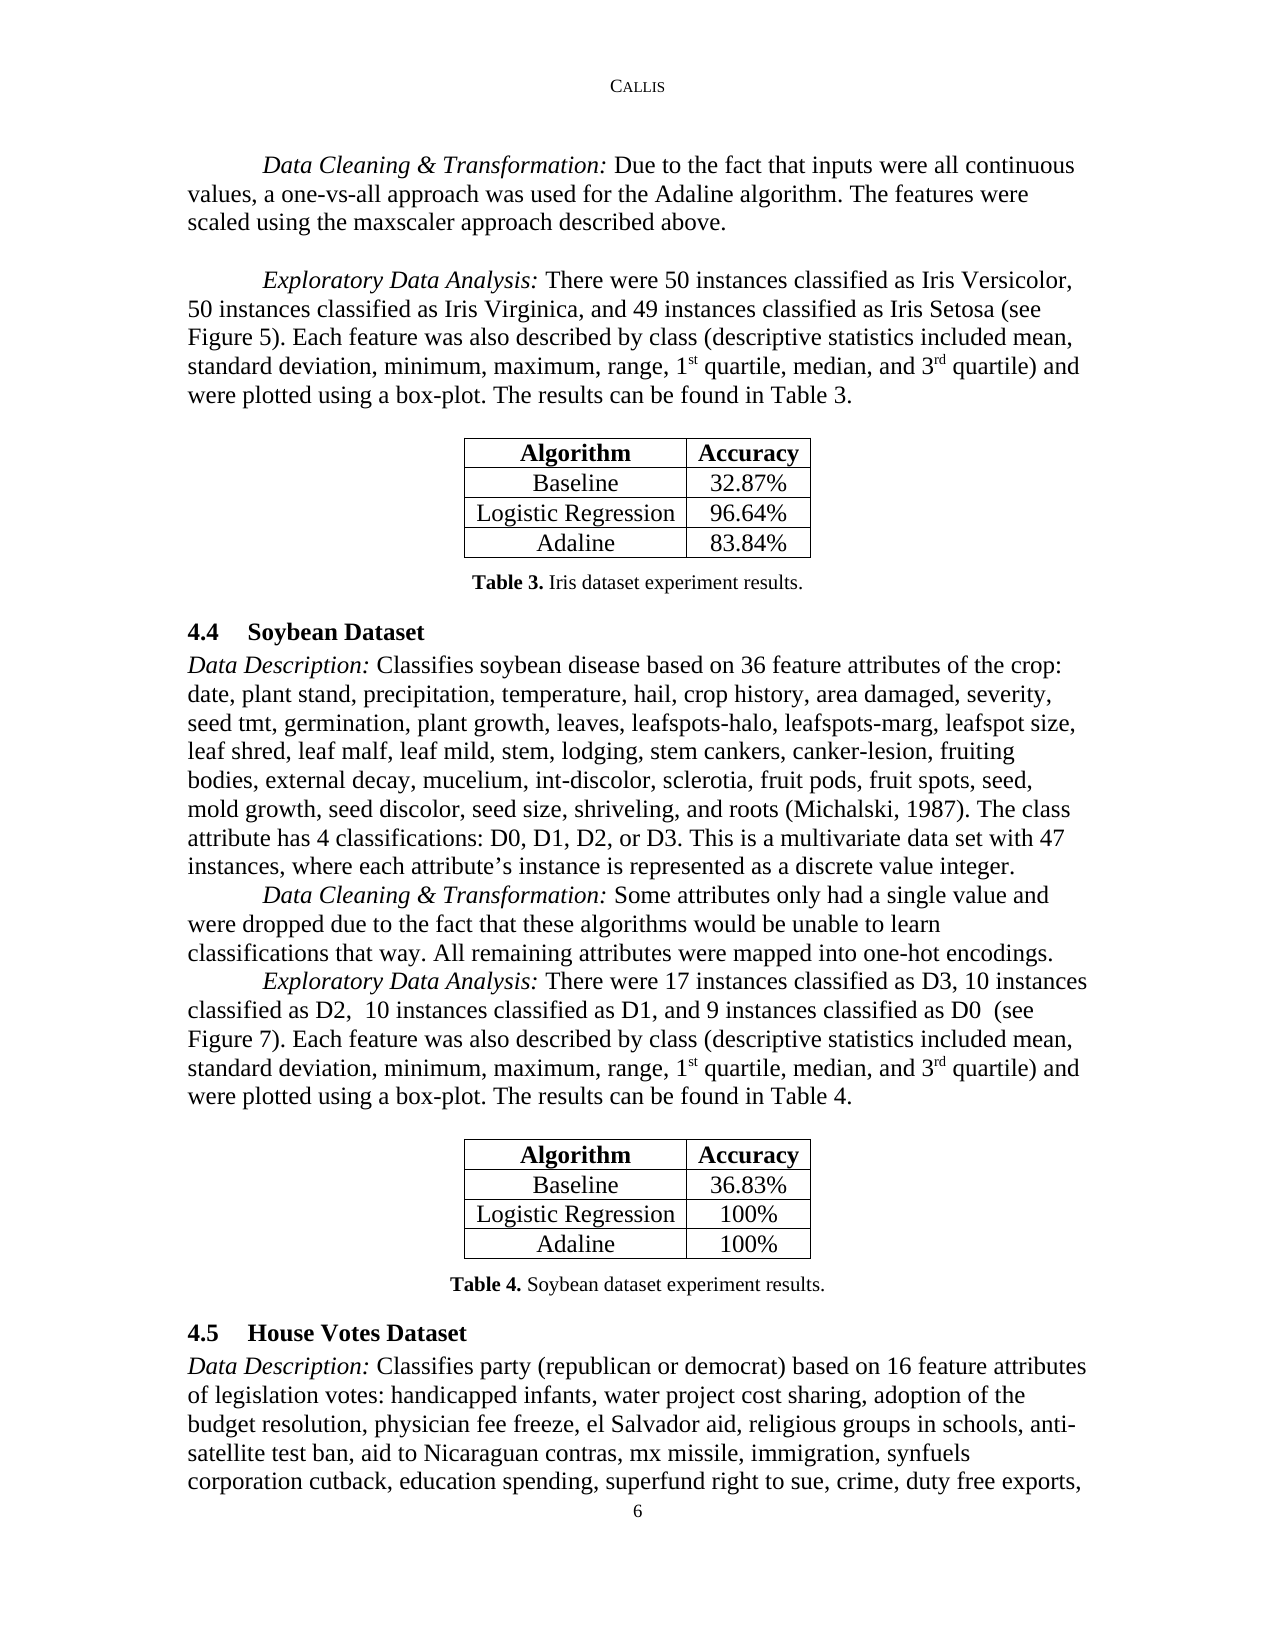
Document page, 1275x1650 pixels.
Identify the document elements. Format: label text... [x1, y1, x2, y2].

text Data Description: Classifies soybean disease based on 36 feature attributes of the crop: date, plant stand, precipitation, temperature, hail, crop history, area damaged, severity, seed tmt, germination, plant growth, leaves, leafspots-halo, leafspots-marg, leafspot size, leaf shred, leaf malf, leaf mild, stem, lodging, stem cankers, canker-lesion, fruiting bodies, external decay, mucelium, int-discolor, sclerotia, fruit pods, fruit spots, seed, mold growth, seed discolor, seed size, shriveling, and roots (Michalski, 1987). The class attribute has 4 classifications: D0, D1, D2, or D3. This is a multivariate data set with 47 instances, where each attribute’s instance is represented as a discrete value integer. [187, 650, 1087, 880]
table_cell 96.64% [687, 498, 810, 527]
table_cell Adaline [465, 528, 686, 557]
table_header Algorithm [465, 439, 686, 467]
table_cell 32.87% [687, 468, 810, 497]
text Exploratory Data Analysis: There were 50 instances classified as Iris Versicolor, 50 instances classified as Iris Virginica, and 49 instances classified as Iris Setosa (see Figure 5). Each feature was also described by class (descriptive statistics included mean, standard deviation, minimum, maximum, range, 1st quartile, median, and 3rd quartile) and were plotted using a box-plot. The results can be found in Table 3. [187, 265, 1087, 409]
table_header Accuracy [687, 1140, 810, 1169]
subtitle House Votes Dataset [187, 1318, 1087, 1347]
table_cell Baseline [465, 468, 686, 497]
table_header Algorithm [465, 1140, 686, 1169]
text Table 4. Soybean dataset experiment results. [225, 1272, 1050, 1296]
table_header Accuracy [687, 439, 810, 467]
text Exploratory Data Analysis: There were 17 instances classified as D3, 10 instances classified as D2, 10 instances classified as D1, and 9 instances classified as D0 (see Figure 7). Each feature was also described by class (descriptive statistics included mean, standard deviation, minimum, maximum, range, 1st quartile, median, and 3rd quartile) and were plotted using a box-plot. The results can be found in Table 4. [187, 966, 1087, 1110]
table_cell 36.83% [687, 1170, 810, 1198]
text Data Cleaning & Transformation: Some attributes only had a single value and were dropped due to the fact that these algorithms would be unable to learn classifications that way. All remaining attributes were mapped into one-hot encodings. [187, 880, 1087, 966]
table_cell Baseline [465, 1170, 686, 1198]
text Data Cleaning & Transformation: Due to the fact that inputs were all continuous values, a one-vs-all approach was used for the Adaline algorithm. The features were scaled using the maxscaler approach described above. [187, 150, 1087, 236]
table_cell Logistic Regression [465, 498, 686, 527]
subtitle Soybean Dataset [187, 617, 1087, 646]
text Table 3. Iris dataset experiment results. [225, 570, 1050, 594]
table_cell Logistic Regression [465, 1200, 686, 1228]
table_cell 100% [687, 1200, 810, 1228]
table_cell Adaline [465, 1229, 686, 1258]
table_cell 83.84% [687, 528, 810, 557]
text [187, 1351, 1087, 1495]
table_cell 100% [687, 1229, 810, 1258]
